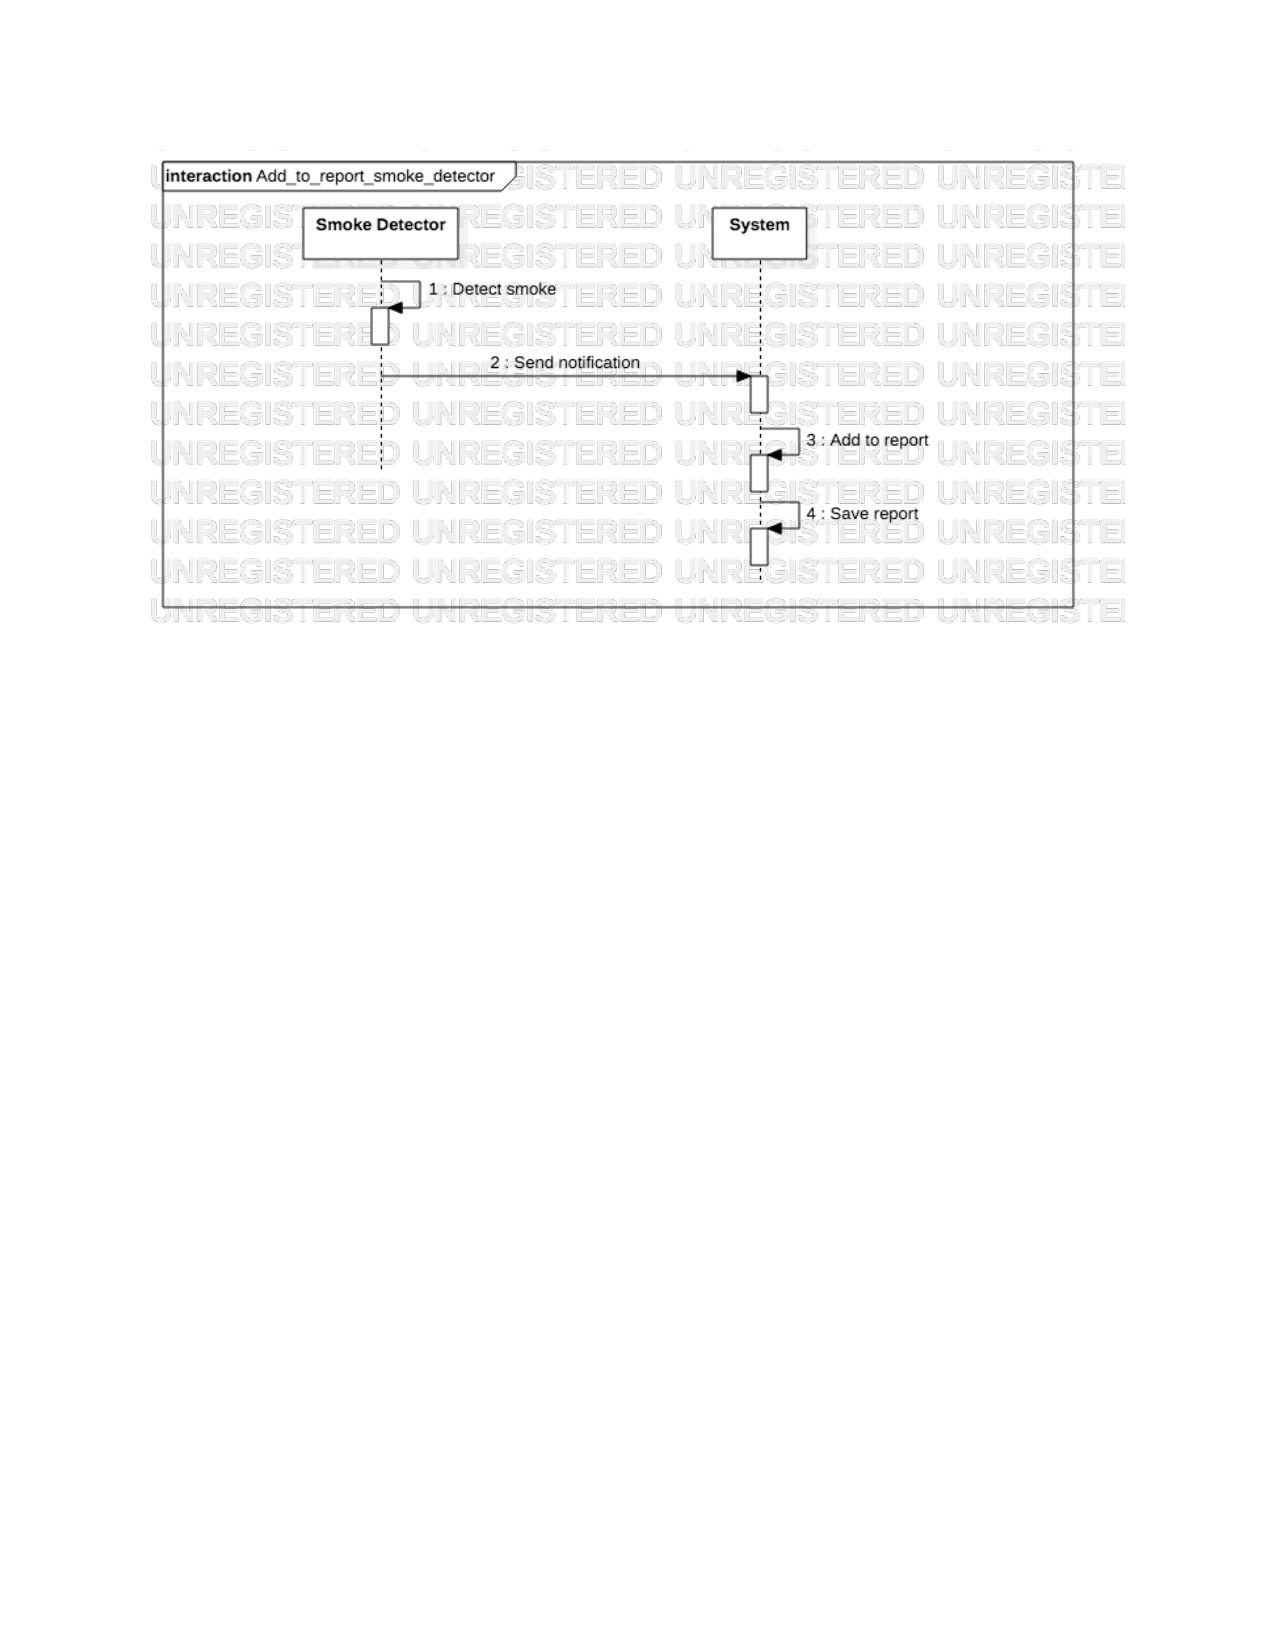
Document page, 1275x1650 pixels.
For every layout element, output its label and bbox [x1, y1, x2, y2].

picture [150, 150, 1125, 660]
